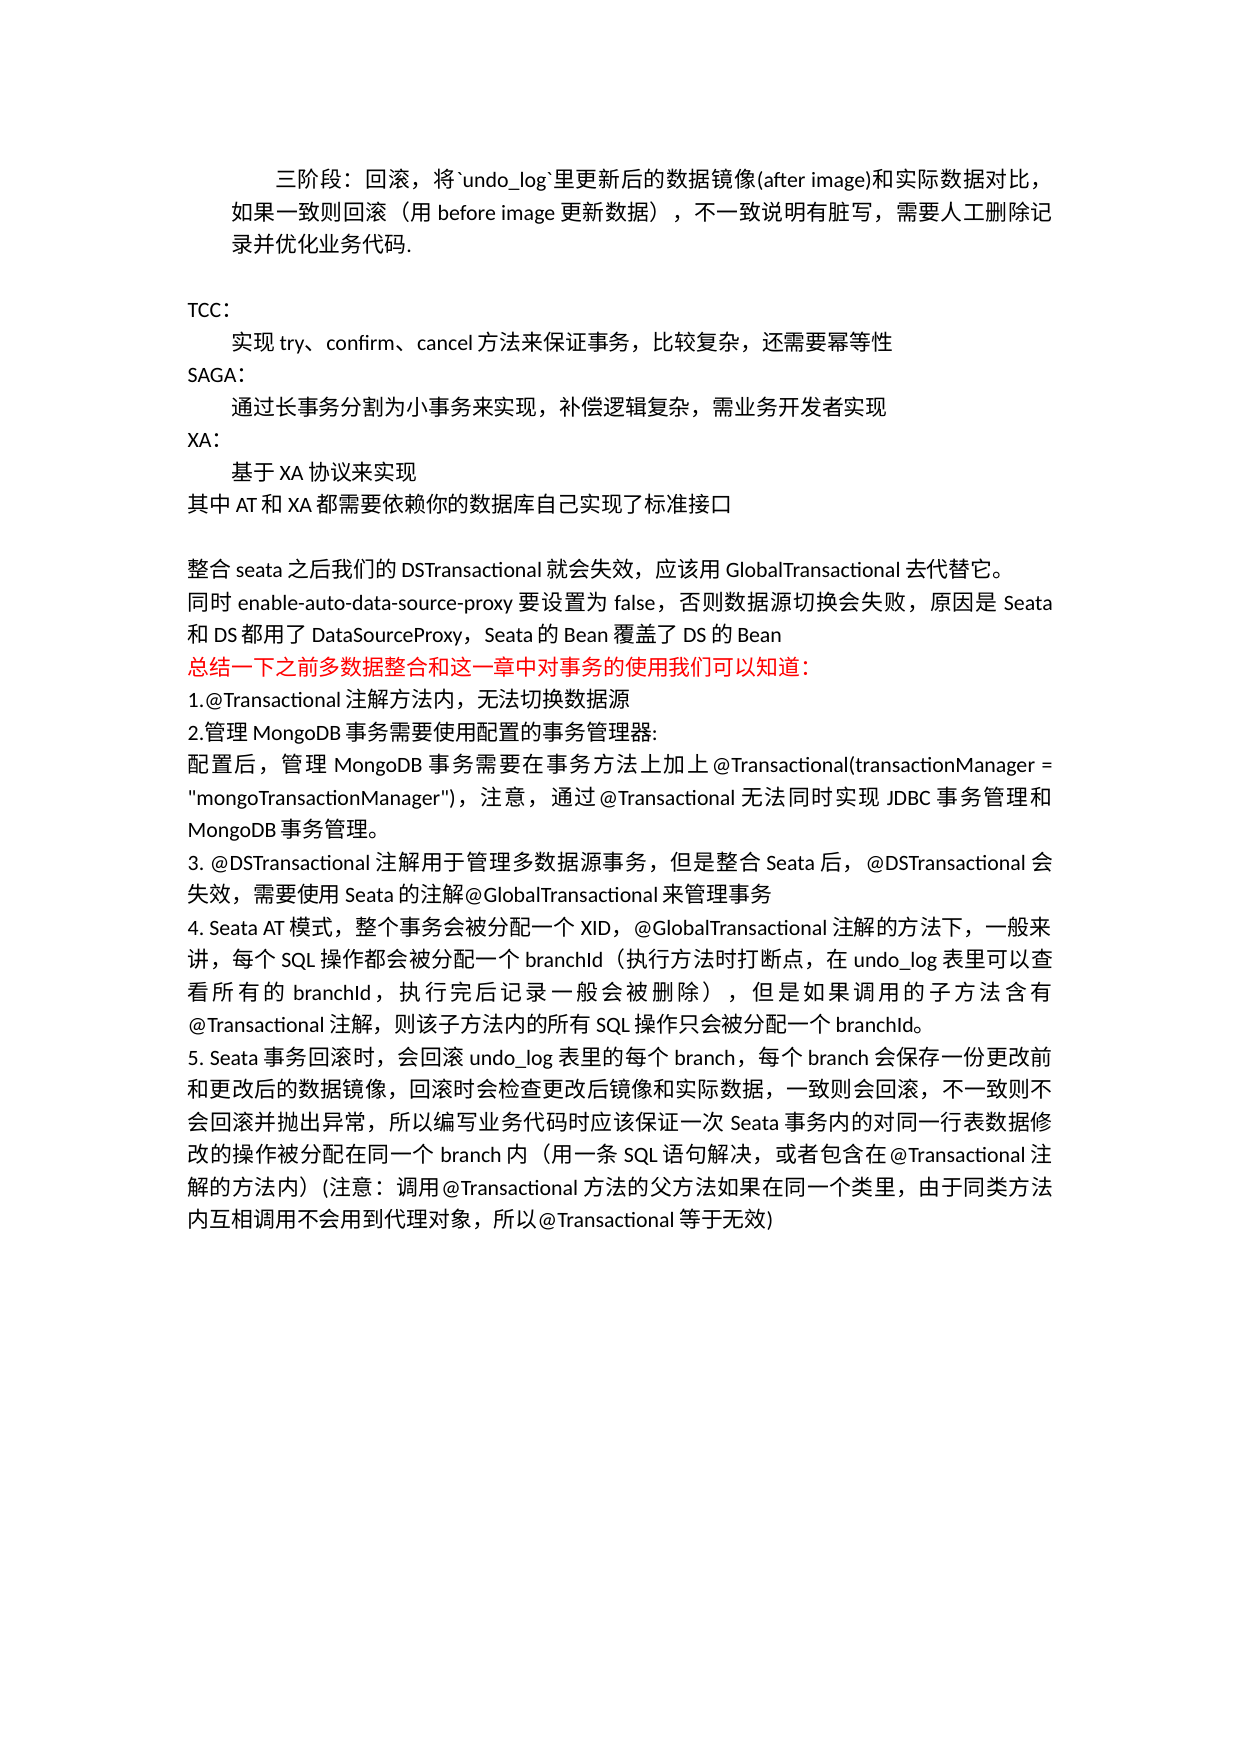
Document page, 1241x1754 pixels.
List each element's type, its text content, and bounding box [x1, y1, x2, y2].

text 其中AT和XA都需要依赖你的数据库自己实现了标准接口 [187, 487, 1053, 519]
text 实现try、confirm、cancel方法来保证事务，比较复杂，还需要幂等性 [187, 324, 1053, 357]
text 4. Seata AT模式，整个事务会被分配一个XID，@GlobalTransactional注解的方法下，一般来讲，每个SQL操作都会被分配一个branchId（执行方法时打断点，在undo_log表里可以查看所有的branchId，执行完后记录一般会被删除），但是如果调用的子方法含有@Transactional注解，则该子方法内的所有SQL操作只会被分配一个branchId。 [187, 909, 1053, 1039]
text 通过长事务分割为小事务来实现，补偿逻辑复杂，需业务开发者实现 [187, 389, 1053, 422]
text XA： [187, 422, 1053, 454]
text 基于XA协议来实现 [187, 454, 1053, 487]
text TCC： [187, 292, 1053, 324]
text 2.管理MongoDB事务需要使用配置的事务管理器: [187, 714, 1053, 747]
text 1.@Transactional注解方法内，无法切换数据源 [187, 682, 1053, 714]
text 同时enable-auto-data-source-proxy要设置为false，否则数据源切换会失败，原因是Seata和DS都用了DataSourceProxy，Seata的Bean覆盖了DS的Bean [187, 584, 1053, 649]
text 5. Seata事务回滚时，会回滚undo_log表里的每个branch，每个branch会保存一份更改前和更改后的数据镜像，回滚时会检查更改后镜像和实际数据，一致则会回滚，不一致则不会回滚并抛出异常，所以编写业务代码时应该保证一次Seata事务内的对同一行表数据修改的操作被分配在同一个branch内（用一条SQL语句解决，或者包含在@Transactional注解的方法内）(注意：调用@Transactional方法的父方法如果在同一个类里，由于同类方法内互相调用不会用到代理对象，所以@Transactional等于无效) [187, 1039, 1053, 1234]
text SAGA： [187, 357, 1053, 389]
text 3. @DSTransactional注解用于管理多数据源事务，但是整合Seata后，@DSTransactional会失效，需要使用Seata的注解@GlobalTransactional来管理事务 [187, 844, 1053, 909]
text 配置后，管理MongoDB事务需要在事务方法上加上@Transactional(transactionManager = "mongoTransactionManager")，注意，通过@Transactional无法同时实现JDBC事务管理和MongoDB事务管理。 [187, 747, 1053, 844]
text 总结一下之前多数据整合和这一章中对事务的使用我们可以知道： [187, 649, 1053, 682]
text 三阶段：回滚，将`undo_log`里更新后的数据镜像(after image)和实际数据对比，如果一致则回滚（用before image更新数据），不一致说明有脏写，需要人工删除记录并优化业务代码. [231, 162, 1053, 259]
text 整合seata之后我们的DSTransactional就会失效，应该用GlobalTransactional去代替它。 [187, 552, 1053, 584]
